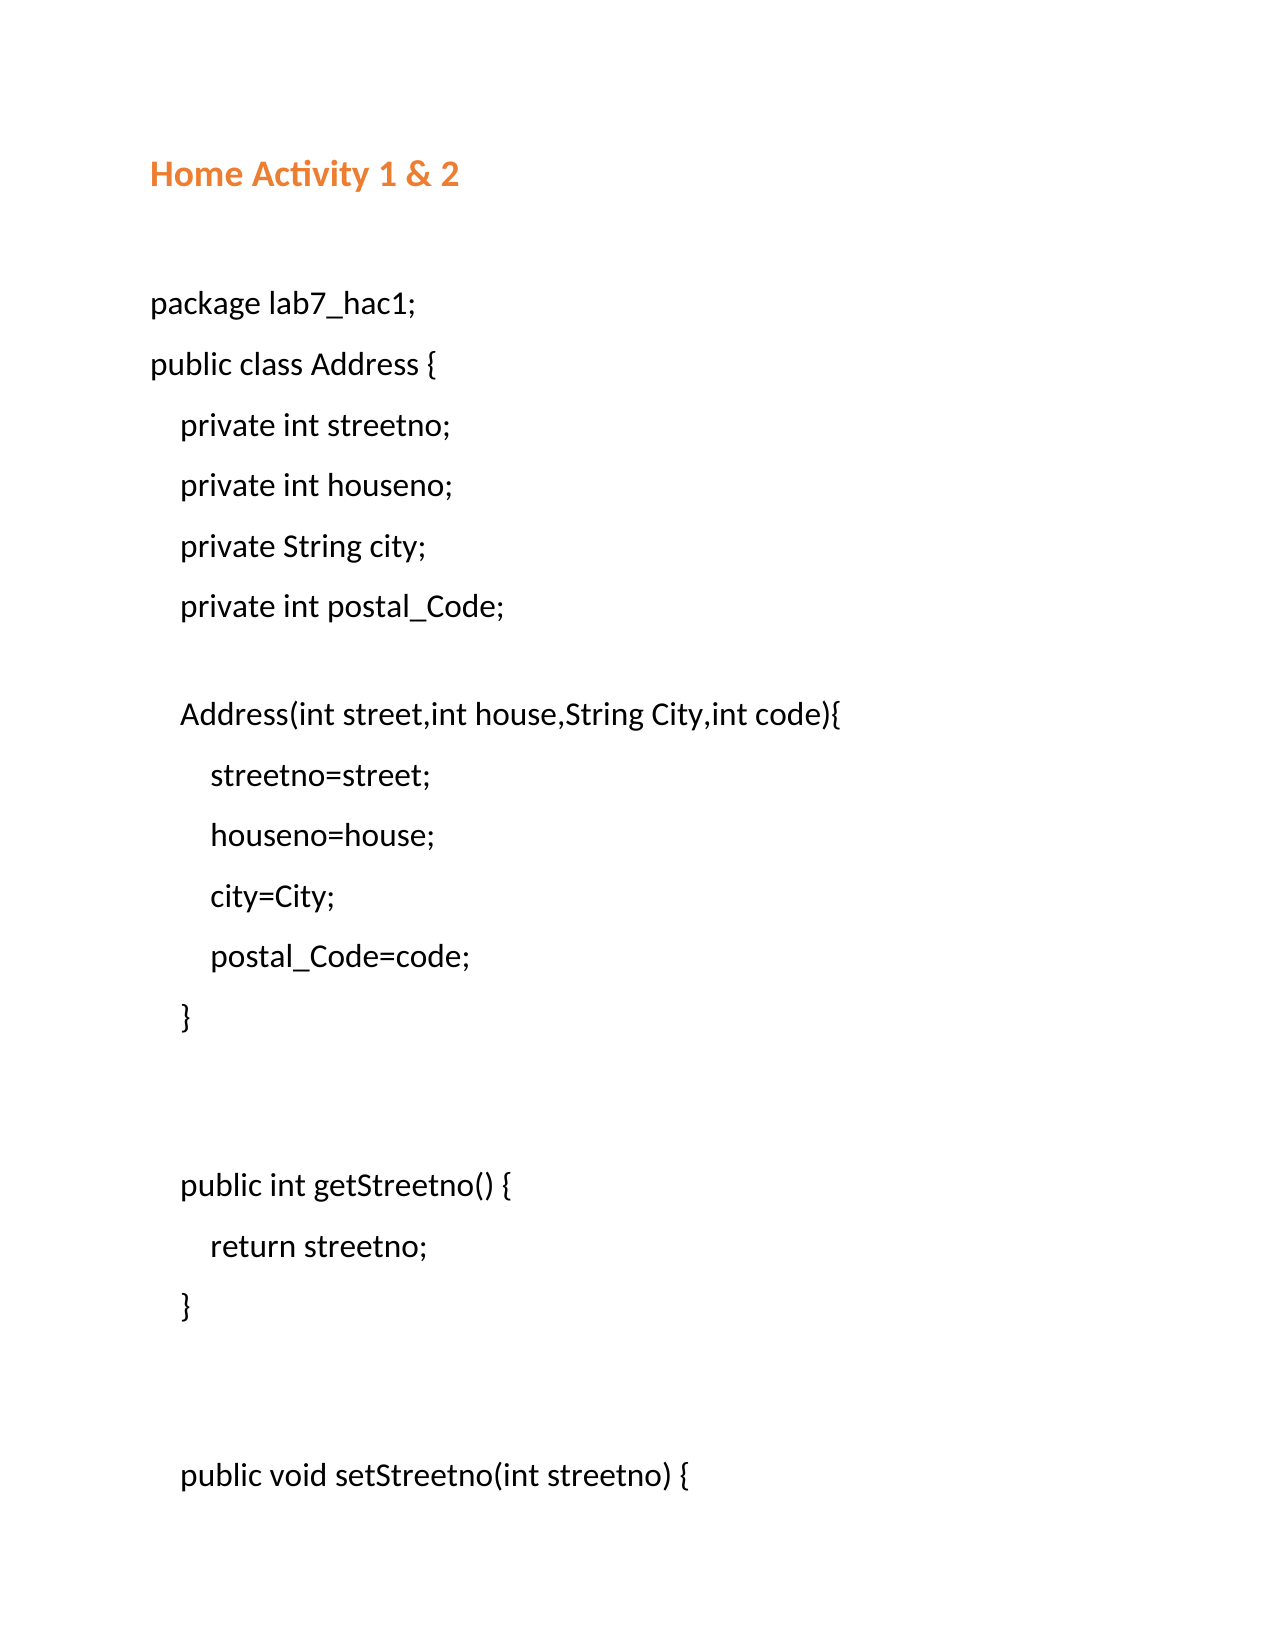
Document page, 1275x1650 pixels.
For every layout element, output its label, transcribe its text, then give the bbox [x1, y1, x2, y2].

text public void setStreetno(int streetno) { [150, 1453, 1125, 1494]
text return streetno; [150, 1225, 1125, 1266]
text public int getStreetno() { [150, 1164, 1125, 1205]
text postal_Code=code; [150, 935, 1125, 976]
text houseno=house; [150, 814, 1125, 855]
text city=City; [150, 875, 1125, 916]
text Home Activity 1 & 2 [150, 150, 1125, 196]
text private String city; [150, 525, 1125, 566]
text Address(int street,int house,String City,int code){ [150, 693, 1125, 734]
text package lab7_hac1; [150, 282, 1125, 323]
text private int streetno; [150, 403, 1125, 444]
text public class Address { [150, 343, 1125, 384]
text } [150, 996, 1125, 1037]
text } [150, 1285, 1125, 1326]
text streetno=street; [150, 753, 1125, 794]
text private int houseno; [150, 464, 1125, 505]
text private int postal_Code; [150, 585, 1125, 626]
